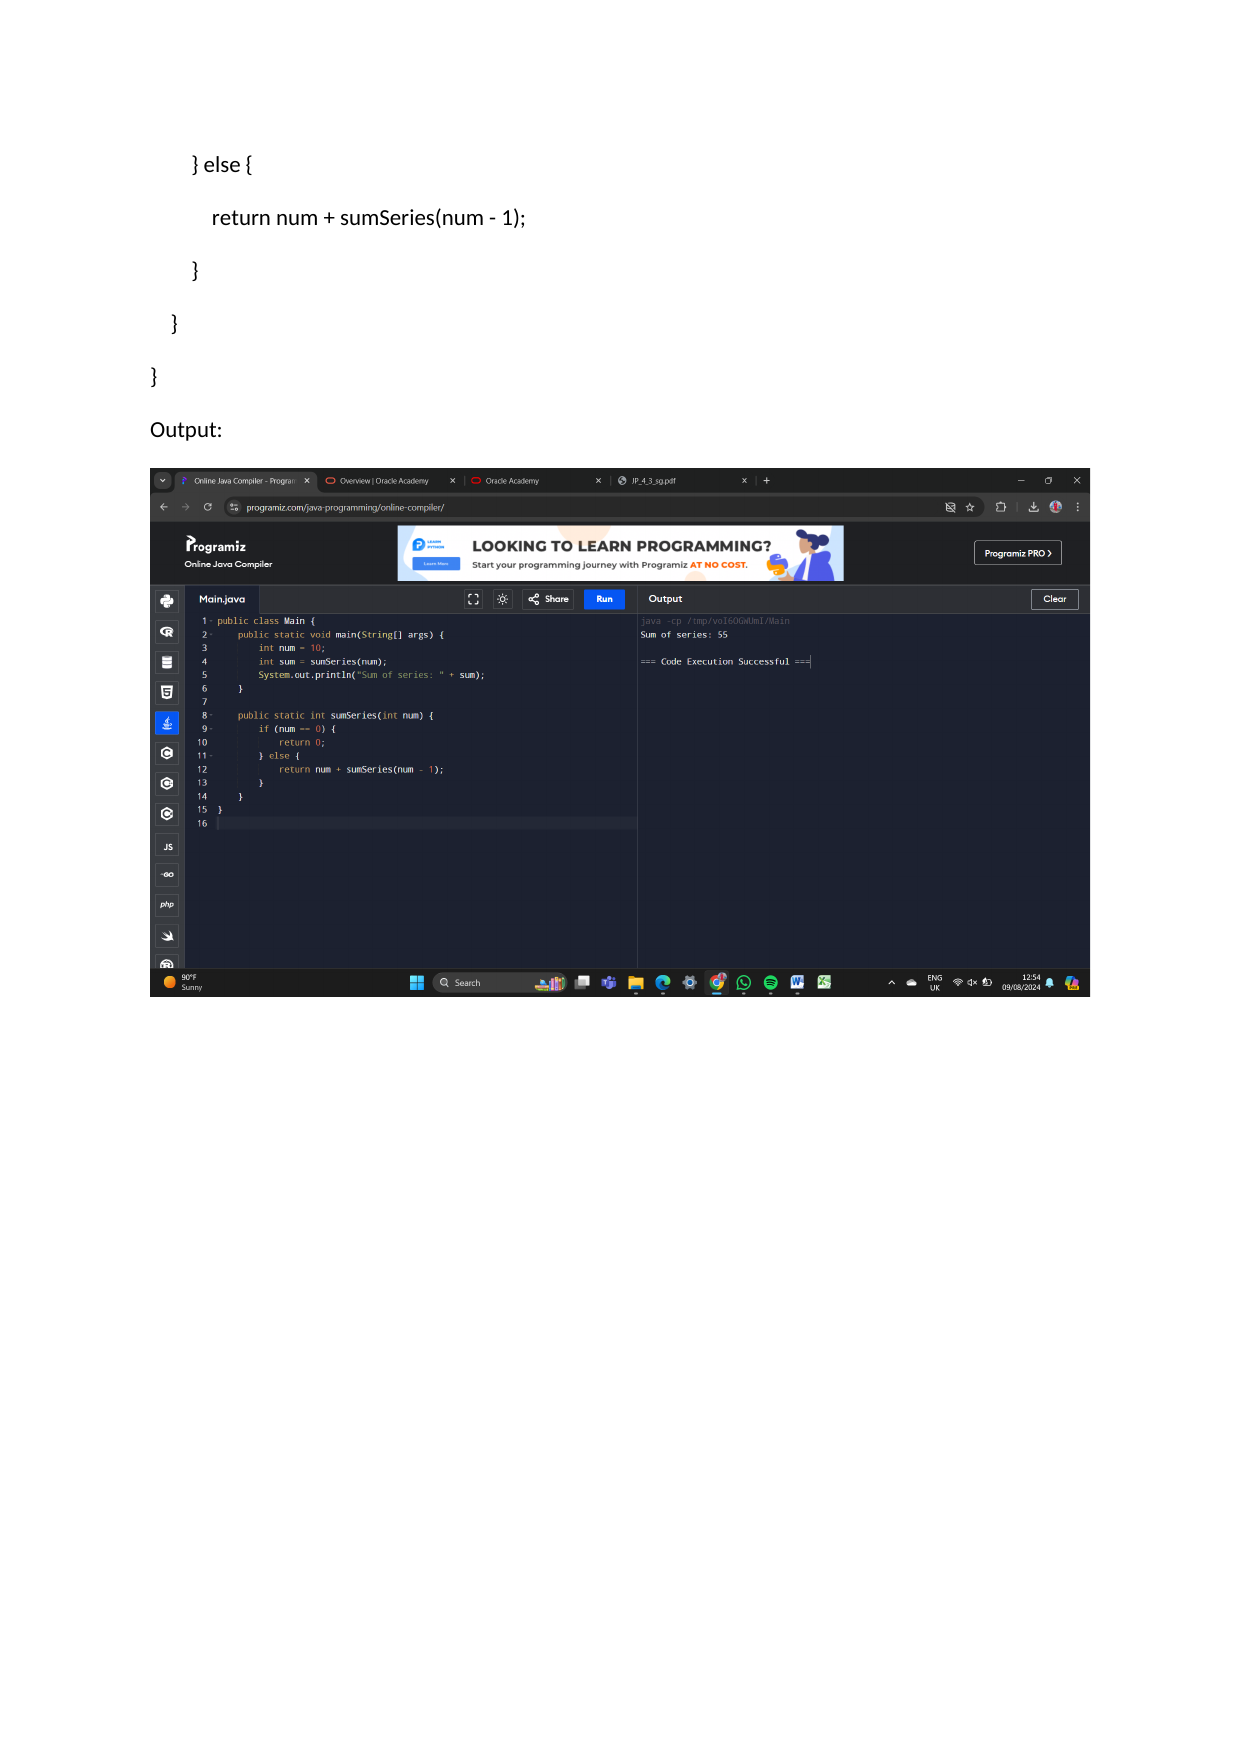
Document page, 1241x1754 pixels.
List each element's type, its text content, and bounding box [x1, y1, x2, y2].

text } [150, 362, 1090, 390]
text return num + sumSeries(num - 1); [150, 203, 1090, 231]
text } [150, 309, 1090, 337]
picture [150, 468, 1091, 997]
text Output: [150, 415, 1090, 443]
text } [150, 256, 1090, 284]
text } else { [150, 150, 1090, 178]
